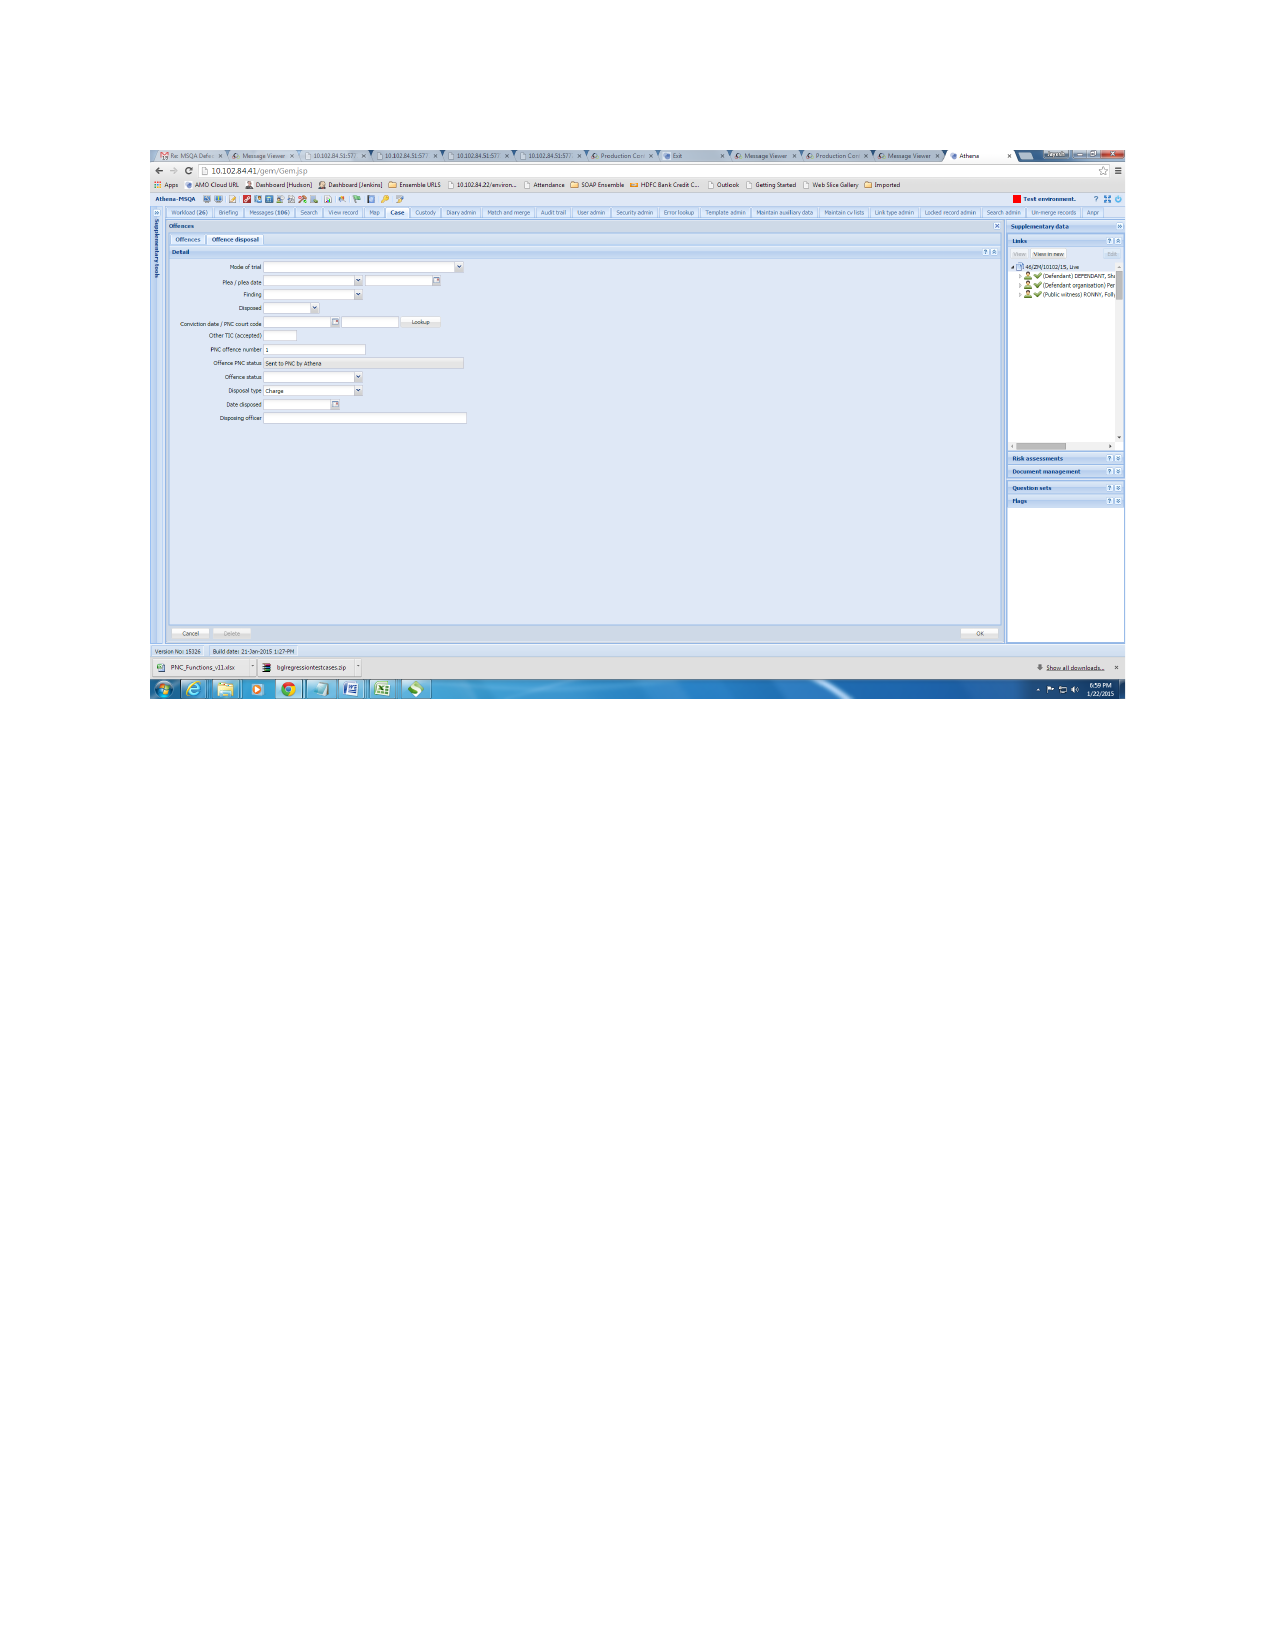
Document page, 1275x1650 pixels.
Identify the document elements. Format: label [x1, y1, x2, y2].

picture [150, 150, 1125, 699]
